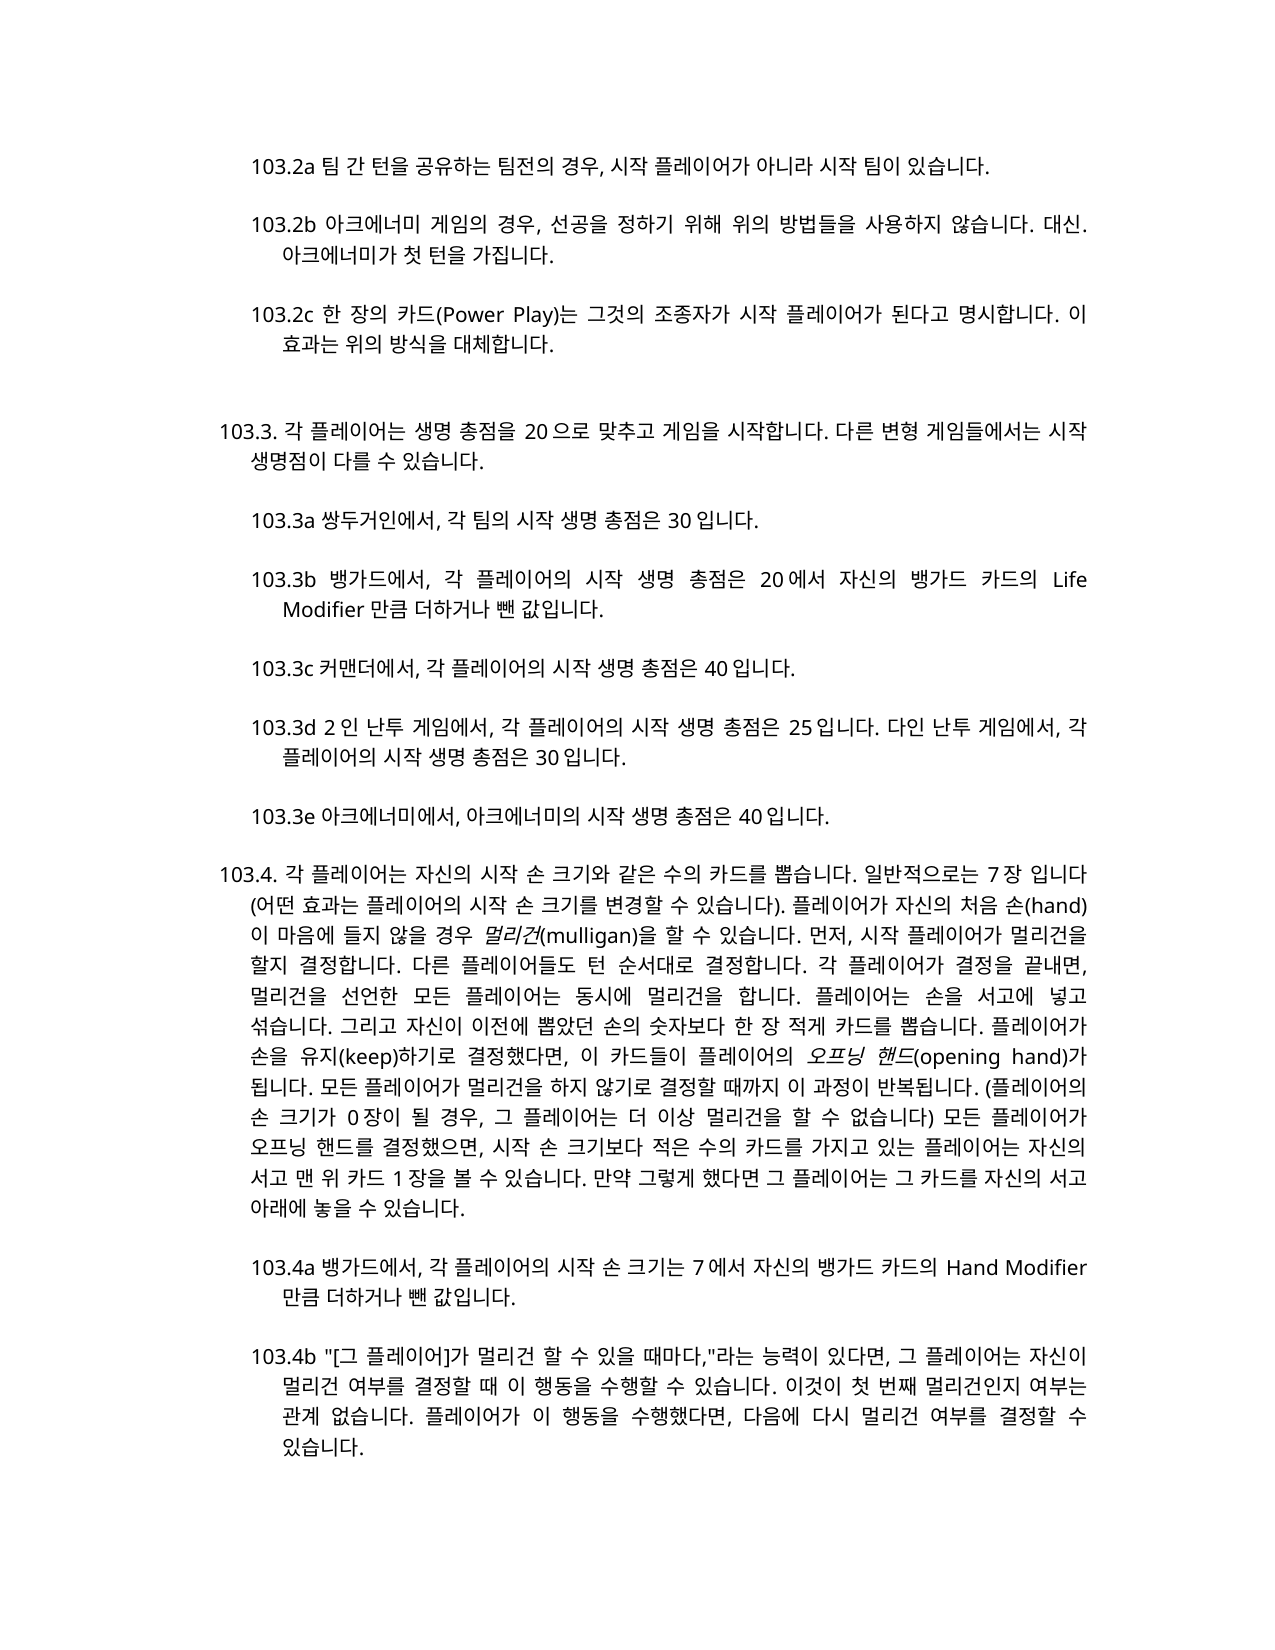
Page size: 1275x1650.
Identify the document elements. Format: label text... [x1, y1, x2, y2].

text 103.3c 커맨더에서, 각 플레이어의 시작 생명 총점은 40입니다. [251, 652, 1087, 682]
text 103.3d 2인 난투 게임에서, 각 플레이어의 시작 생명 총점은 25입니다. 다인 난투 게임에서, 각 플레이어의 시작 생명 총점은 30입니다. [251, 711, 1087, 772]
text 103.3e 아크에너미에서, 아크에너미의 시작 생명 총점은 40입니다. [251, 800, 1087, 830]
text 103.2c 한 장의 카드(Power Play)는 그것의 조종자가 시작 플레이어가 된다고 명시합니다. 이 효과는 위의 방식을 대체합니다. [251, 298, 1087, 358]
text 103.3. 각 플레이어는 생명 총점을 20으로 맞추고 게임을 시작합니다. 다른 변형 게임들에서는 시작 생명점이 다를 수 있습니다. [219, 415, 1087, 476]
text 103.4b "[그 플레이어]가 멀리건 할 수 있을 때마다,"라는 능력이 있다면, 그 플레이어는 자신이 멀리건 여부를 결정할 때 이 행동을 수행할 수 있습니다. 이것이 첫 번째 멀리건인지 여부는 관계 없습니다. 플레이어가 이 행동을 수행했다면, 다음에 다시 멀리건 여부를 결정할 수 있습니다. [251, 1340, 1087, 1461]
text 103.3b 뱅가드에서, 각 플레이어의 시작 생명 총점은 20에서 자신의 뱅가드 카드의 Life Modifier 만큼 더하거나 뺀 값입니다. [251, 563, 1087, 624]
text 103.2b 아크에너미 게임의 경우, 선공을 정하기 위해 위의 방법들을 사용하지 않습니다. 대신. 아크에너미가 첫 턴을 가집니다. [251, 209, 1087, 269]
text 103.2a 팀 간 턴을 공유하는 팀전의 경우, 시작 플레이어가 아니라 시작 팀이 있습니다. [251, 150, 1087, 180]
text 103.4. 각 플레이어는 자신의 시작 손 크기와 같은 수의 카드를 뽑습니다. 일반적으로는 7장 입니다(어떤 효과는 플레이어의 시작 손 크기를 변경할 수 있습니다). 플레이어가 자신의 처음 손(hand)이 마음에 들지 않을 경우 멀리건(mulligan)을 할 수 있습니다. 먼저, 시작 플레이어가 멀리건을 할지 결정합니다. 다른 플레이어들도 턴 순서대로 결정합니다. 각 플레이어가 결정을 끝내면, 멀리건을 선언한 모든 플레이어는 동시에 멀리건을 합니다. 플레이어는 손을 서고에 넣고 섞습니다. 그리고 자신이 이전에 뽑았던 손의 숫자보다 한 장 적게 카드를 뽑습니다. 플레이어가 손을 유지(keep)하기로 결정했다면, 이 카드들이 플레이어의 오프닝 핸드(opening hand)가 됩니다. 모든 플레이어가 멀리건을 하지 않기로 결정할 때까지 이 과정이 반복됩니다. (플레이어의 손 크기가 0장이 될 경우, 그 플레이어는 더 이상 멀리건을 할 수 없습니다) 모든 플레이어가 오프닝 핸드를 결정했으면, 시작 손 크기보다 적은 수의 카드를 가지고 있는 플레이어는 자신의 서고 맨 위 카드 1장을 볼 수 있습니다. 만약 그렇게 했다면 그 플레이어는 그 카드를 자신의 서고 아래에 놓을 수 있습니다. [219, 859, 1087, 1222]
text 103.4a 뱅가드에서, 각 플레이어의 시작 손 크기는 7에서 자신의 뱅가드 카드의 Hand Modifier 만큼 더하거나 뺀 값입니다. [251, 1251, 1087, 1312]
text 103.3a 쌍두거인에서, 각 팀의 시작 생명 총점은 30입니다. [251, 504, 1087, 535]
